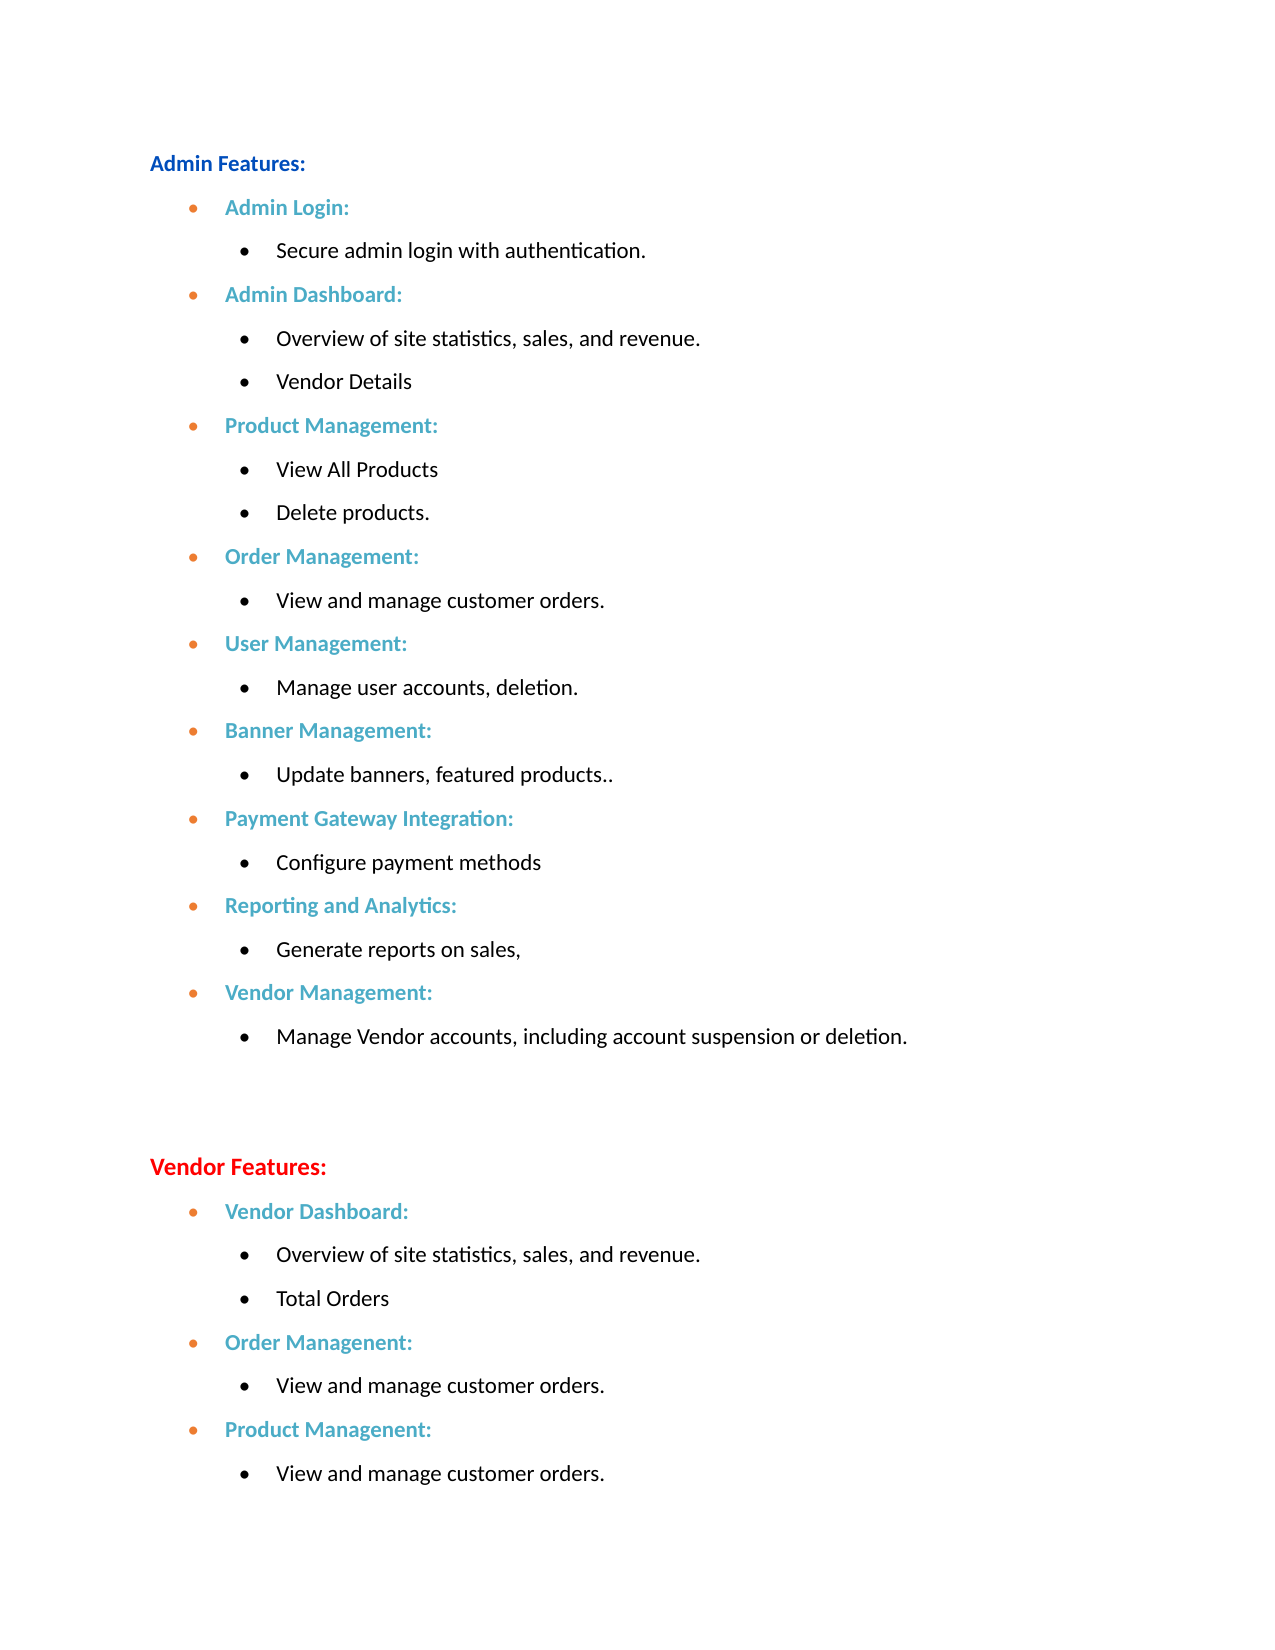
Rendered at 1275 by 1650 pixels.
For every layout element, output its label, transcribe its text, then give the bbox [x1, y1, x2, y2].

list Vendor Dashboard: [187, 1197, 1125, 1224]
list View and manage customer orders. [239, 1372, 1125, 1399]
list View and manage customer orders. [239, 1459, 1125, 1486]
list Product Management: [187, 412, 1125, 439]
list Order Managenent: [187, 1328, 1125, 1355]
list Vendor Management: [187, 979, 1125, 1006]
list Overview of site statistics, sales, and revenue. [239, 324, 1125, 352]
list View All Products [239, 456, 1125, 482]
text Admin Features: [150, 150, 1125, 177]
list Secure admin login with authentication. [239, 237, 1125, 264]
list Product Managenent: [187, 1416, 1125, 1443]
list Order Management: [187, 543, 1125, 570]
list Vendor Details [239, 368, 1125, 395]
list Configure payment methods [239, 848, 1125, 875]
list Banner Management: [187, 717, 1125, 744]
list Update banners, featured products.. [239, 761, 1125, 788]
list User Management: [187, 630, 1125, 657]
list Generate reports on sales, [239, 936, 1125, 963]
list View and manage customer orders. [239, 586, 1125, 613]
list Manage Vendor accounts, including account suspension or deletion. [239, 1023, 1125, 1050]
list Total Orders [239, 1285, 1125, 1312]
list Reporting and Analytics: [187, 892, 1125, 919]
list Delete products. [239, 499, 1125, 526]
text Vendor Features: [150, 1154, 1125, 1181]
list Admin Login: [187, 194, 1125, 221]
list Admin Dashboard: [187, 281, 1125, 308]
list Manage user accounts, deletion. [239, 674, 1125, 701]
list Overview of site statistics, sales, and revenue. [239, 1241, 1125, 1268]
list Payment Gateway Integration: [187, 805, 1125, 832]
